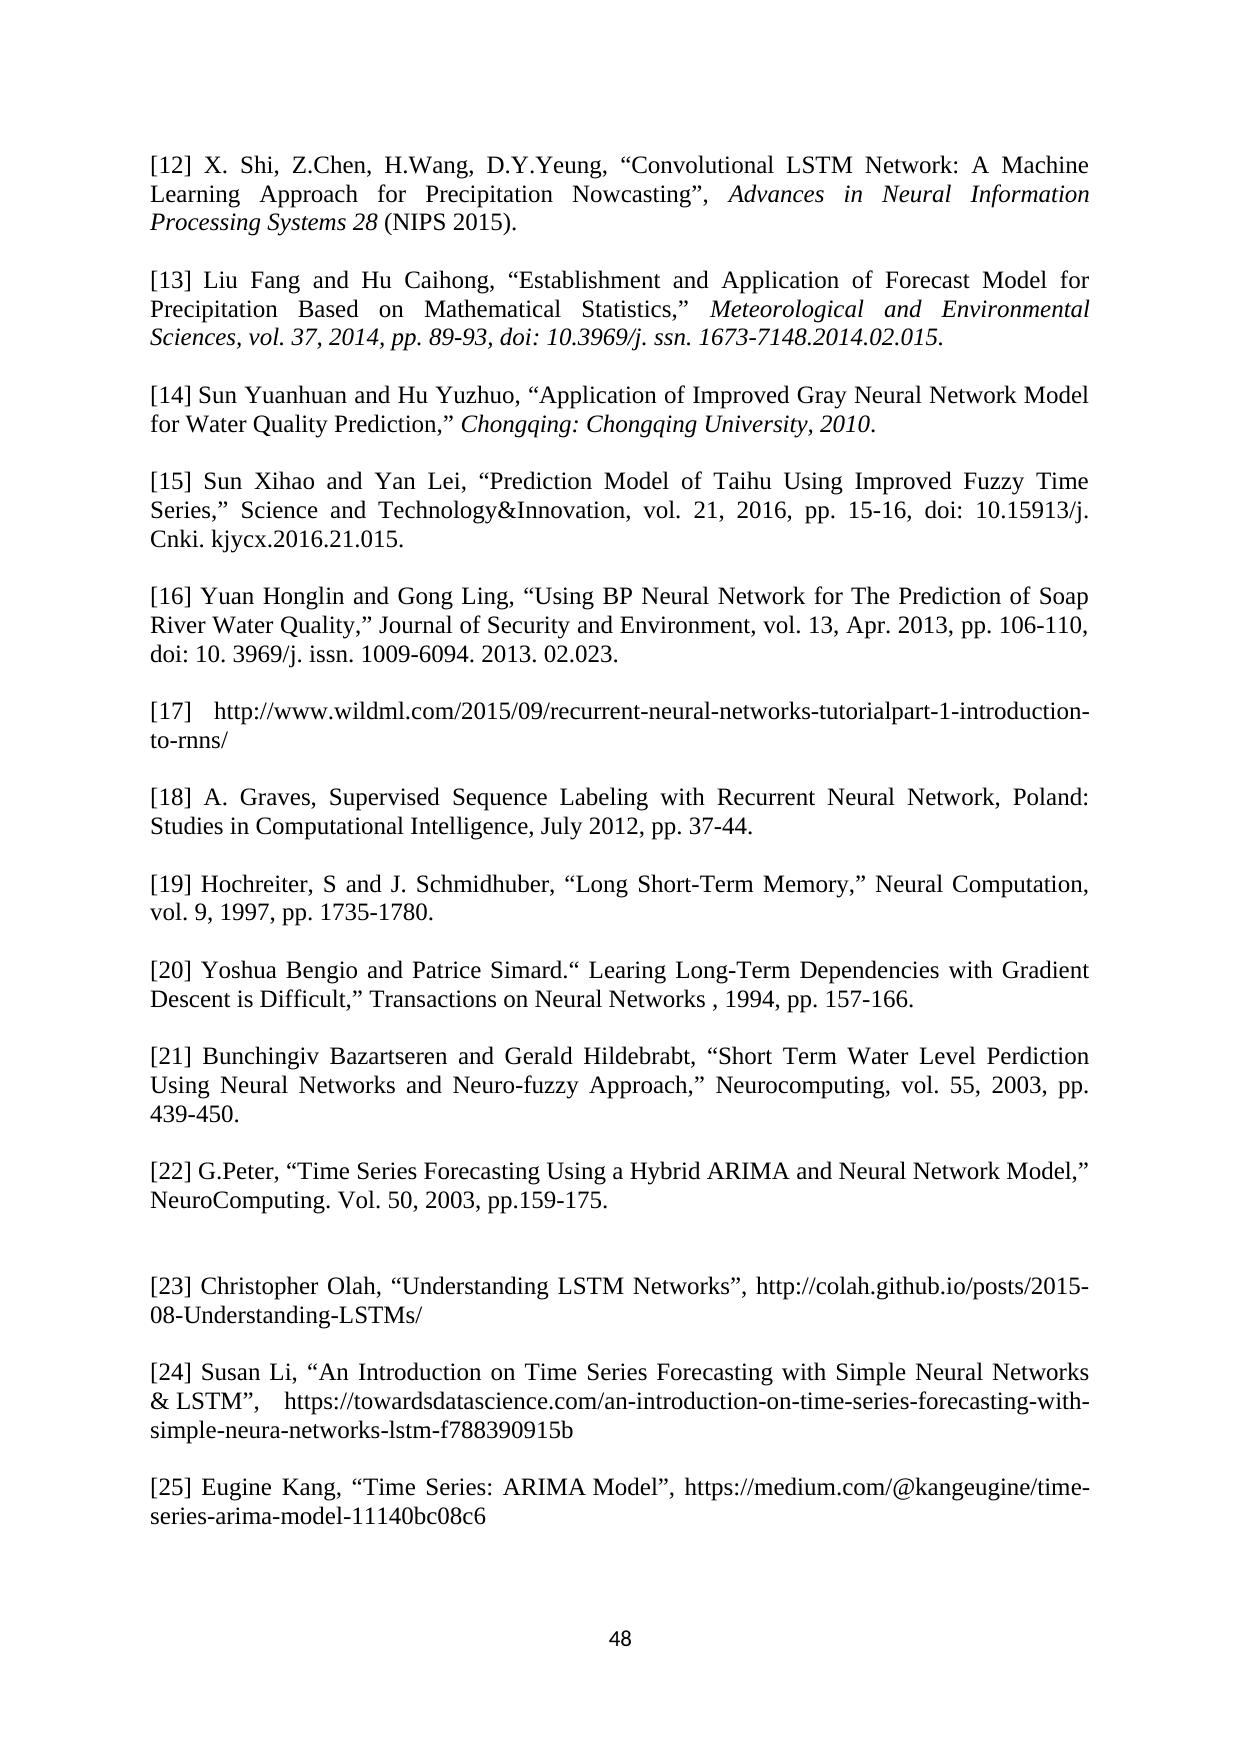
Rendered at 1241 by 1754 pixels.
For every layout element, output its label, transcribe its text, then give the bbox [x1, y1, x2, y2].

text [15] Sun Xihao and Yan Lei, “Prediction Model of Taihu Using Improved Fuzzy Time Series,” Science and Technology&Innovation, vol. 21, 2016, pp. 15-16, doi: 10.15913/j. Cnki. kjycx.2016.21.015. [150, 466, 1090, 552]
text [18] A. Graves, Supervised Sequence Labeling with Recurrent Neural Network, Poland: Studies in Computational Intelligence, July 2012, pp. 37-44. [150, 782, 1090, 840]
text [22] G.Peter, “Time Series Forecasting Using a Hybrid ARIMA and Neural Network Model,” NeuroComputing. Vol. 50, 2003, pp.159-175. [150, 1156, 1090, 1214]
text [12] X. Shi, Z.Chen, H.Wang, D.Y.Yeung, “Convolutional LSTM Network: A Machine Learning Approach for Precipitation Nowcasting”, Advances in Neural Information Processing Systems 28 (NIPS 2015). [150, 150, 1090, 236]
text [24] Susan Li, “An Introduction on Time Series Forecasting with Simple Neural Networks & LSTM”, https://towardsdatascience.com/an-introduction-on-time-series-forecasting-with-simple-neura-networks-lstm-f788390915b [150, 1357, 1090, 1444]
text [20] Yoshua Bengio and Patrice Simard.“ Learing Long-Term Dependencies with Gradient Descent is Difficult,” Transactions on Neural Networks , 1994, pp. 157-166. [150, 955, 1090, 1012]
text [23] Christopher Olah, “Understanding LSTM Networks”, http://colah.github.io/posts/2015-08-Understanding-LSTMs/ [150, 1271, 1090, 1329]
text [21] Bunchingiv Bazartseren and Gerald Hildebrabt, “Short Term Water Level Perdiction Using Neural Networks and Neuro-fuzzy Approach,” Neurocomputing, vol. 55, 2003, pp. 439-450. [150, 1041, 1090, 1127]
text [19] Hochreiter, S and J. Schmidhuber, “Long Short-Term Memory,” Neural Computation, vol. 9, 1997, pp. 1735-1780. [150, 869, 1090, 926]
text [14] Sun Yuanhuan and Hu Yuzhuo, “Application of Improved Gray Neural Network Model for Water Quality Prediction,” Chongqing: Chongqing University, 2010. [150, 380, 1090, 437]
text [16] Yuan Honglin and Gong Ling, “Using BP Neural Network for The Prediction of Soap River Water Quality,” Journal of Security and Environment, vol. 13, Apr. 2013, pp. 106-110, doi: 10. 3969/j. issn. 1009-6094. 2013. 02.023. [150, 581, 1090, 667]
text [13] Liu Fang and Hu Caihong, “Establishment and Application of Forecast Model for Precipitation Based on Mathematical Statistics,” Meteorological and Environmental Sciences, vol. 37, 2014, pp. 89-93, doi: 10.3969/j. ssn. 1673-7148.2014.02.015. [150, 265, 1090, 351]
text [17] http://www.wildml.com/2015/09/recurrent-neural-networks-tutorialpart-1-introduction-to-rnns/ [150, 696, 1090, 754]
text [25] Eugine Kang, “Time Series: ARIMA Model”, https://medium.com/@kangeugine/time-series-arima-model-11140bc08c6 [150, 1472, 1090, 1530]
